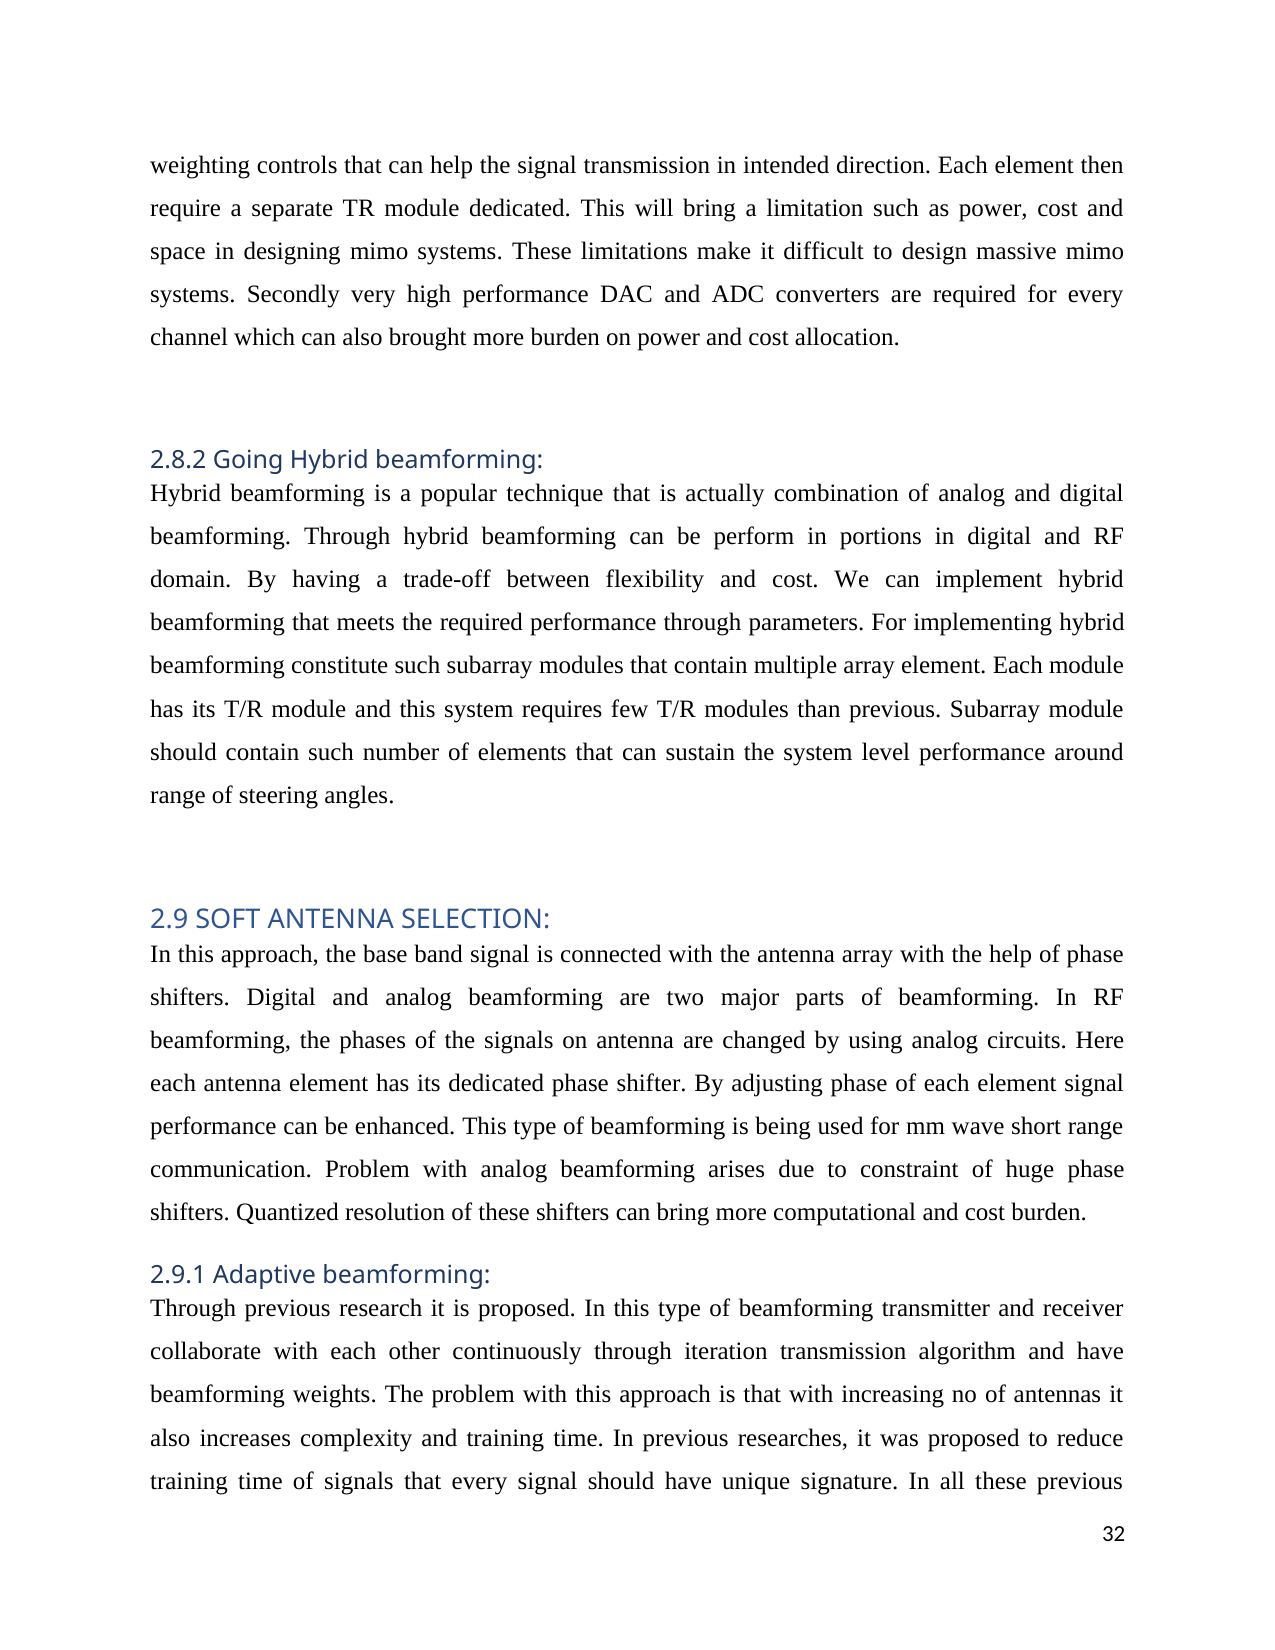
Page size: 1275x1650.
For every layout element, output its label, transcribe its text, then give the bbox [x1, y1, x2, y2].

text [150, 150, 1125, 351]
subtitle 2.9 SOFT ANTENNA SELECTION: [150, 899, 1125, 936]
text In this approach, the base band signal is connected with the antenna array with the help of phase shifters. Digital and analog beamforming are two major parts of beamforming. In RF beamforming, the phases of the signals on antenna are changed by using analog circuits. Here each antenna element has its dedicated phase shifter. By adjusting phase of each element signal performance can be enhanced. This type of beamforming is being used for mm wave short range communication. Problem with analog beamforming arises due to constraint of huge phase shifters. Quantized resolution of these shifters can bring more computational and cost burden. [150, 939, 1125, 1226]
subtitle 2.8.2 Going Hybrid beamforming: [150, 442, 1125, 476]
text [150, 1293, 1125, 1494]
text Hybrid beamforming is a popular technique that is actually combination of analog and digital beamforming. Through hybrid beamforming can be perform in portions in digital and RF domain. By having a trade-off between flexibility and cost. We can implement hybrid beamforming that meets the required performance through parameters. For implementing hybrid beamforming constitute such subarray modules that contain multiple array element. Each module has its T/R module and this system requires few T/R modules than previous. Subarray module should contain such number of elements that can sustain the system level performance around range of steering angles. [150, 478, 1125, 809]
subtitle 2.9.1 Adaptive beamforming: [150, 1257, 1125, 1291]
